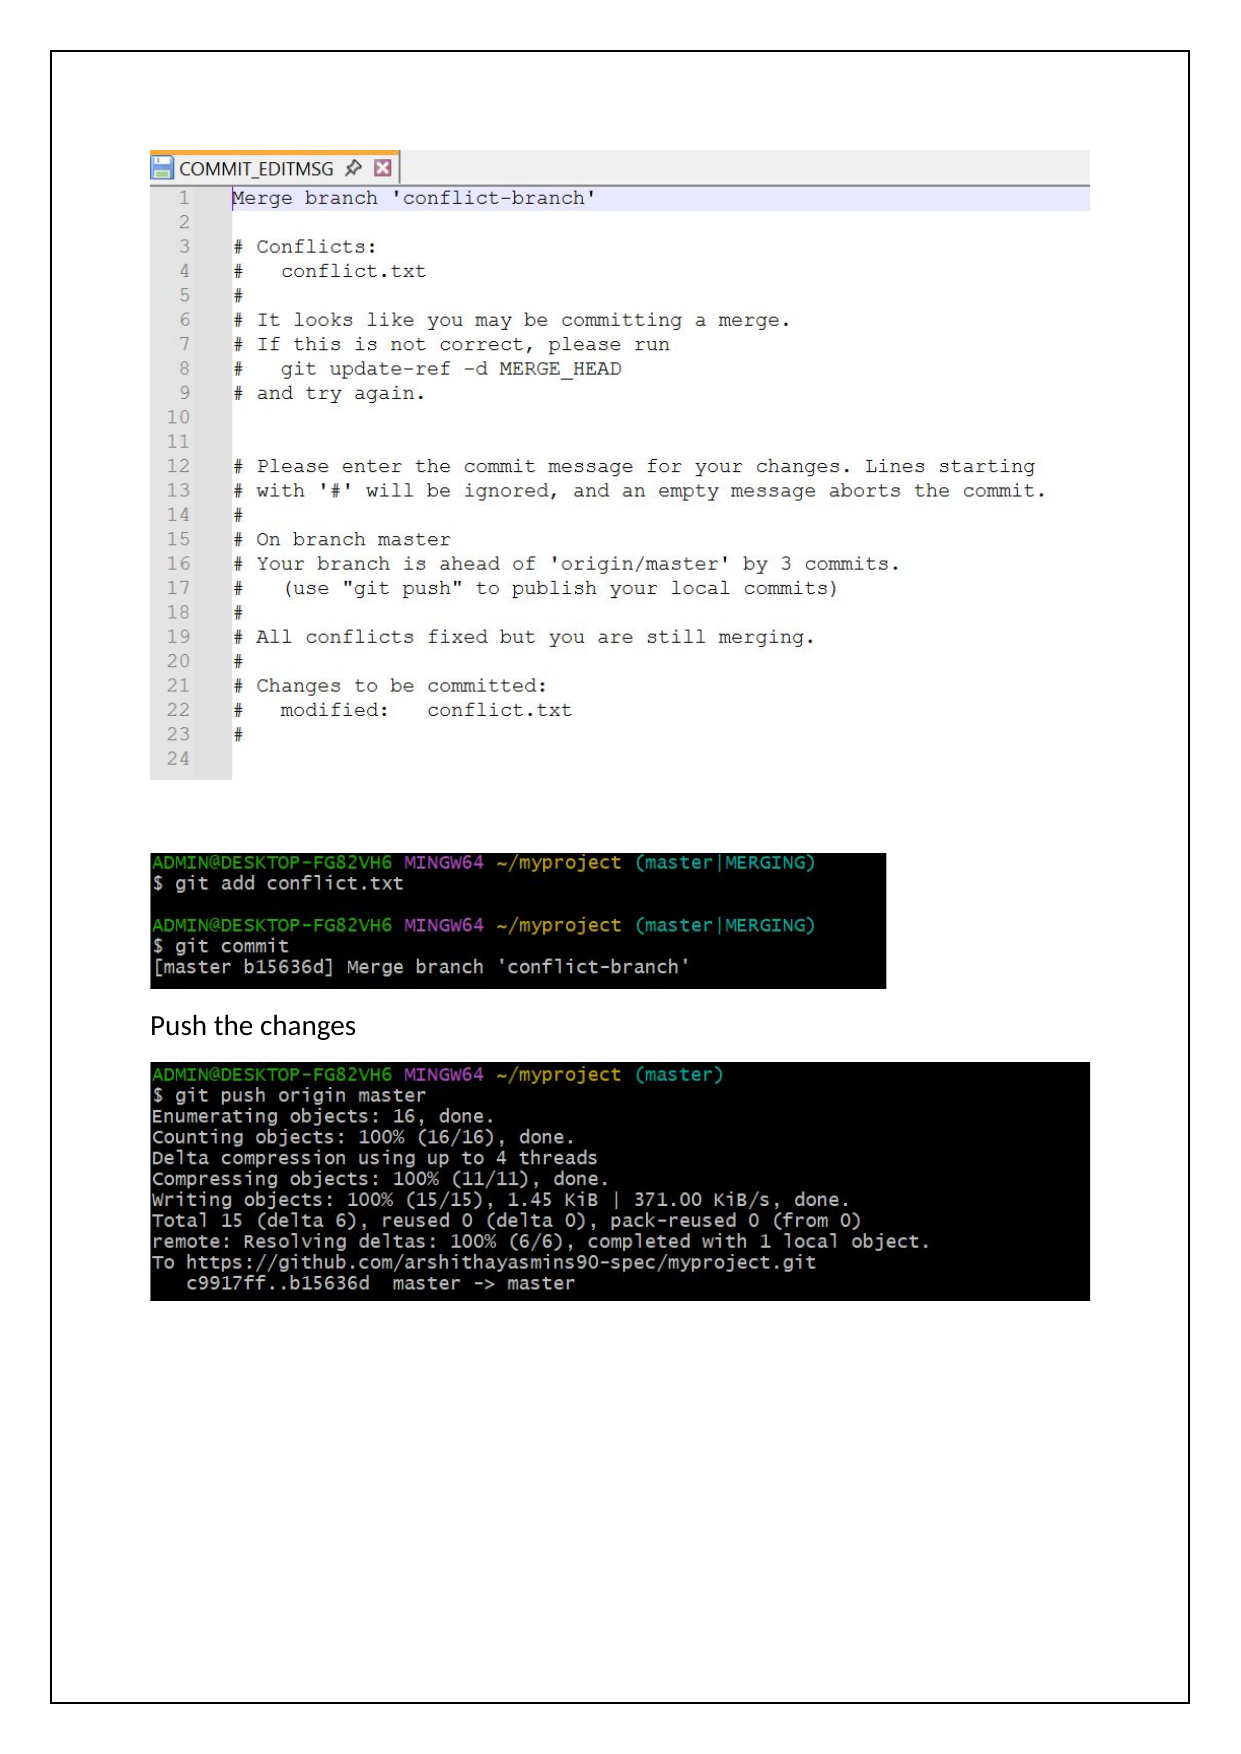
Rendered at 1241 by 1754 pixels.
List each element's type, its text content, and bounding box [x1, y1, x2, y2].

picture [150, 853, 887, 989]
picture [150, 150, 1091, 780]
text Push the changes [150, 1007, 1090, 1043]
picture [150, 1062, 1091, 1301]
